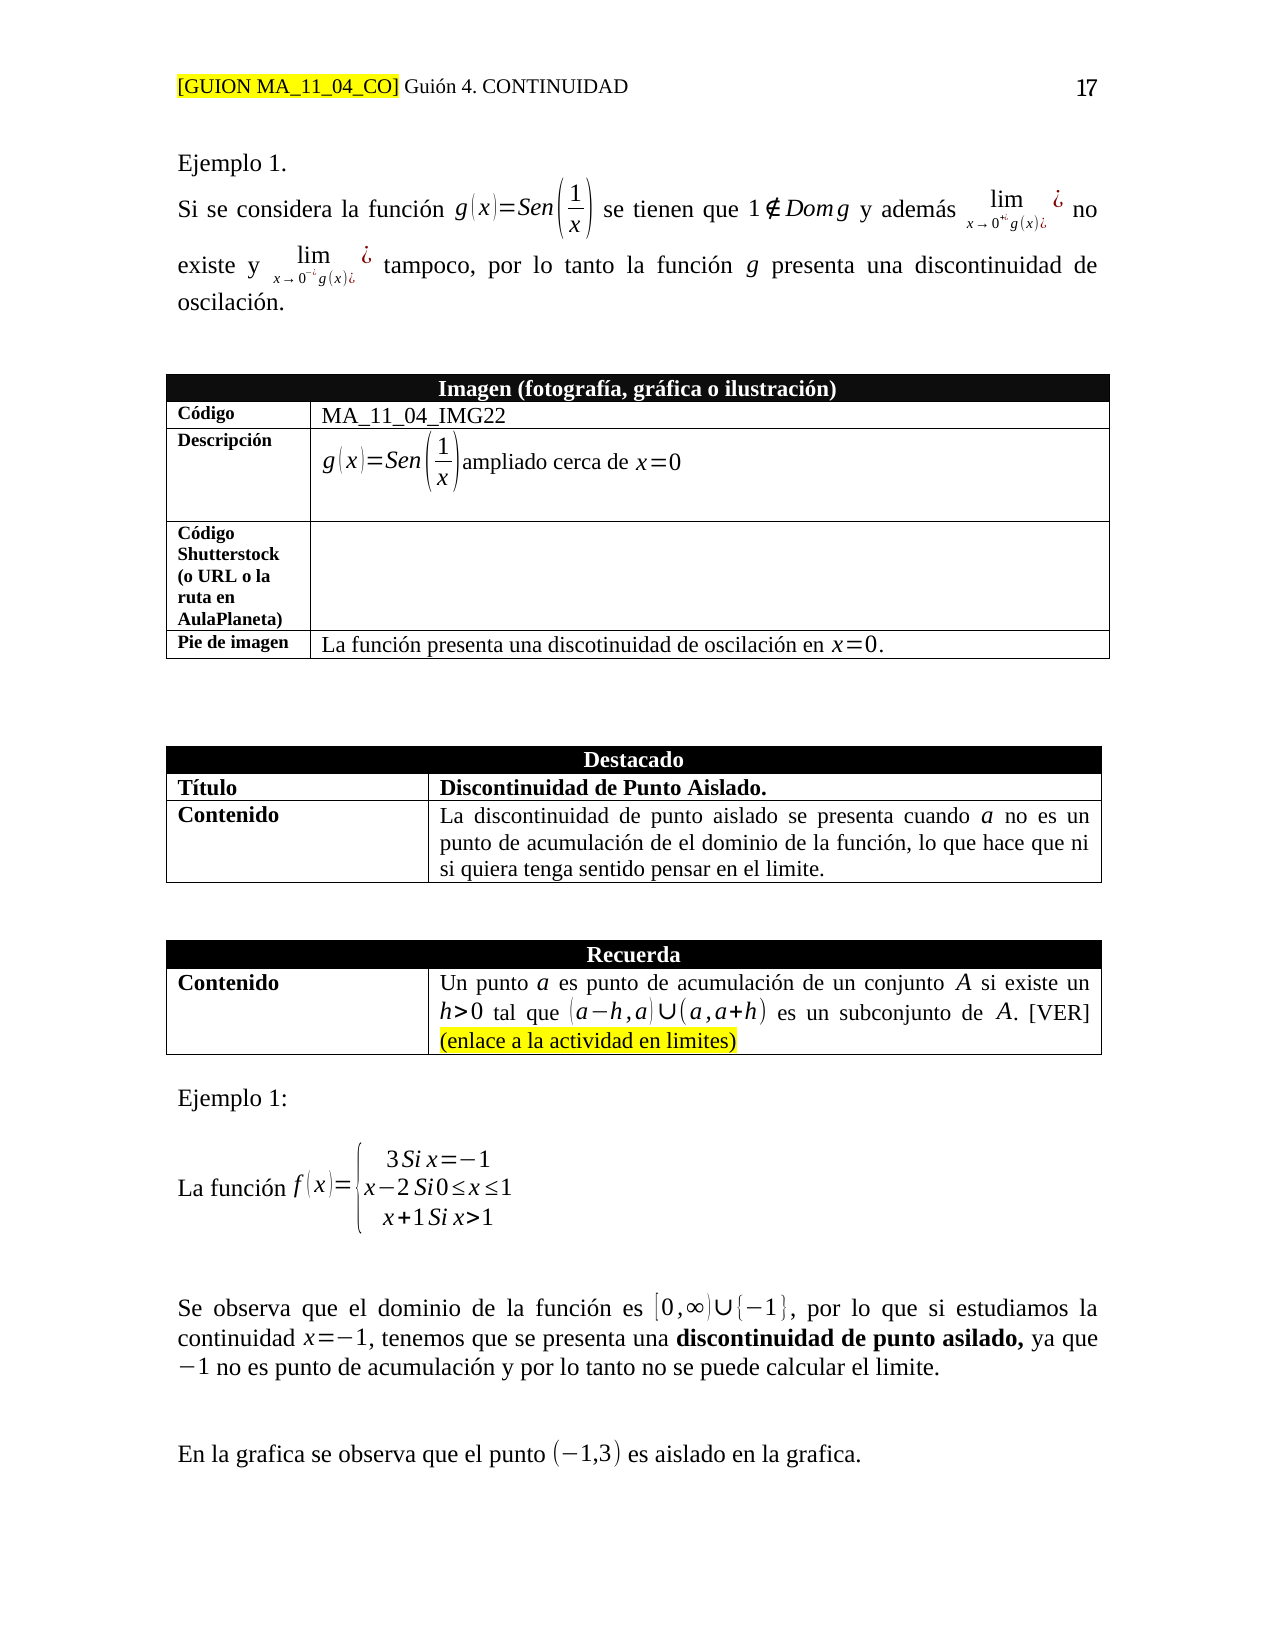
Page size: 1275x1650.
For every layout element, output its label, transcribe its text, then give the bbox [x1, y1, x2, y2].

table_cell [311, 522, 1109, 629]
table_cell Título [167, 774, 428, 800]
table_header Destacado [167, 747, 1101, 773]
table_cell La discontinuidad de punto aislado se presenta cuando no es un punto de acumulación de el dominio de la función, lo que hace que ni si quiera tenga sentido pensar en el limite. [429, 801, 1101, 882]
table_cell La función presenta una discotinuidad de oscilación en . [311, 631, 1109, 658]
table_cell Contenido [167, 801, 428, 882]
text En la grafica se observa que el punto es aislado en la grafica. [177, 1438, 1098, 1468]
table_cell ampliado cerca de [311, 429, 1109, 521]
table_header Imagen (fotografía, gráfica o ilustración) [167, 375, 1109, 401]
table_cell Código Shutterstock (o URL o la ruta en AulaPlaneta) [167, 522, 310, 629]
table_cell MA_11_04_IMG22 [311, 402, 1109, 428]
text Si se considera la función se tienen que y además no existe y tampoco, por lo tanto la función presenta una discontinuidad de oscilación. [177, 176, 1098, 316]
table_cell Un punto es punto de acumulación de un conjunto si existe un tal que es un subconjunto de . [VER] (enlace a la actividad en limites) [429, 969, 1101, 1053]
table_cell Pie de imagen [167, 631, 310, 658]
table_cell Contenido [167, 969, 428, 1053]
table_cell Discontinuidad de Punto Aislado. [429, 774, 1101, 800]
text La función [177, 1141, 1098, 1235]
text Ejemplo 1: [177, 1083, 1098, 1112]
table_header Recuerda [167, 941, 1101, 968]
text Ejemplo 1. [177, 148, 1098, 176]
text Se observa que el dominio de la función es , por lo que si estudiamos la continuidad , tenemos que se presenta una discontinuidad de punto asilado, ya que no es punto de acumulación y por lo tanto no se puede calcular el limite. [177, 1292, 1098, 1381]
table_cell Código [167, 402, 310, 428]
table_cell Descripción [167, 429, 310, 521]
